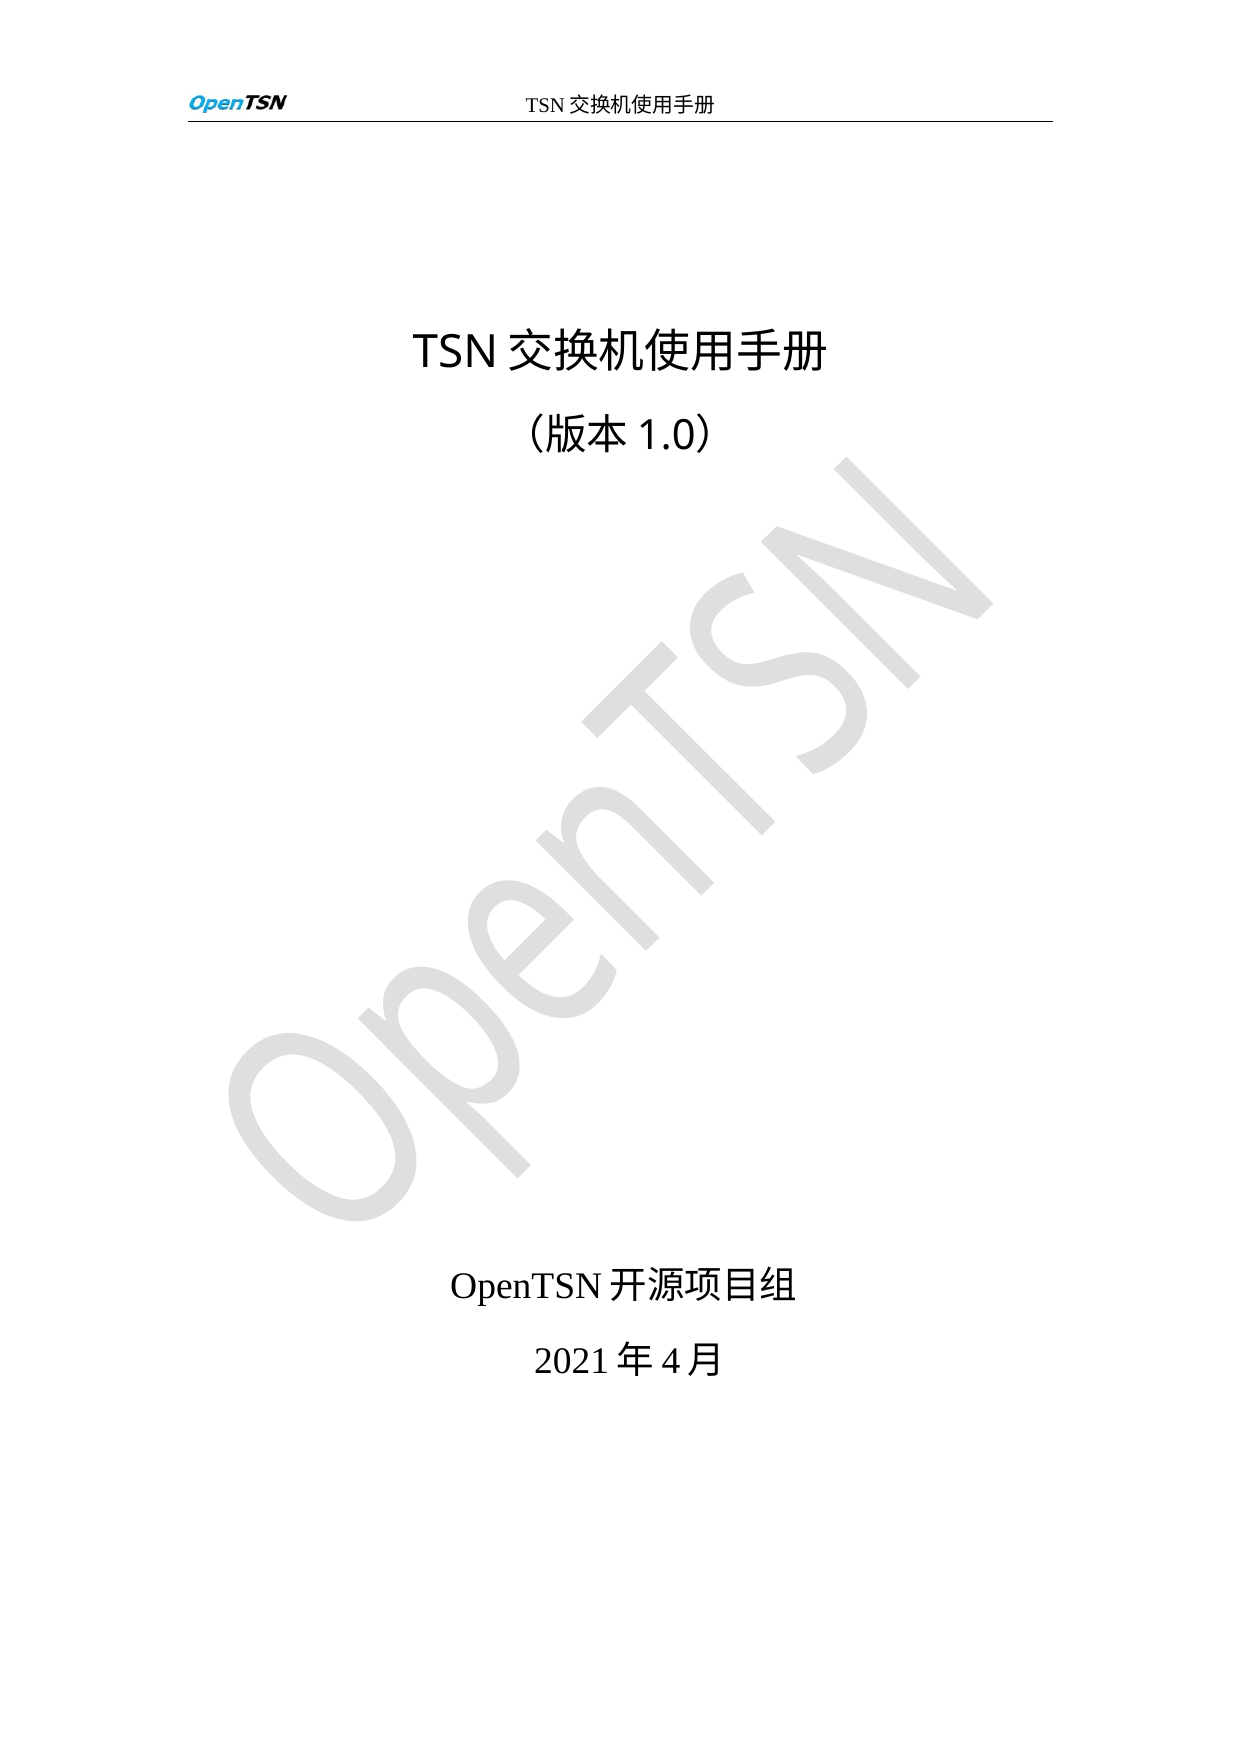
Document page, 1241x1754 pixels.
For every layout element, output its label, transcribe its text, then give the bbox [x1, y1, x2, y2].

text OpenTSN开源项目组 [406, 1255, 1053, 1309]
text 2021年4月 [187, 1330, 1053, 1385]
picture [187, 92, 288, 113]
text TSN交换机使用手册 [187, 314, 1053, 380]
text （版本1.0） [187, 401, 1053, 462]
